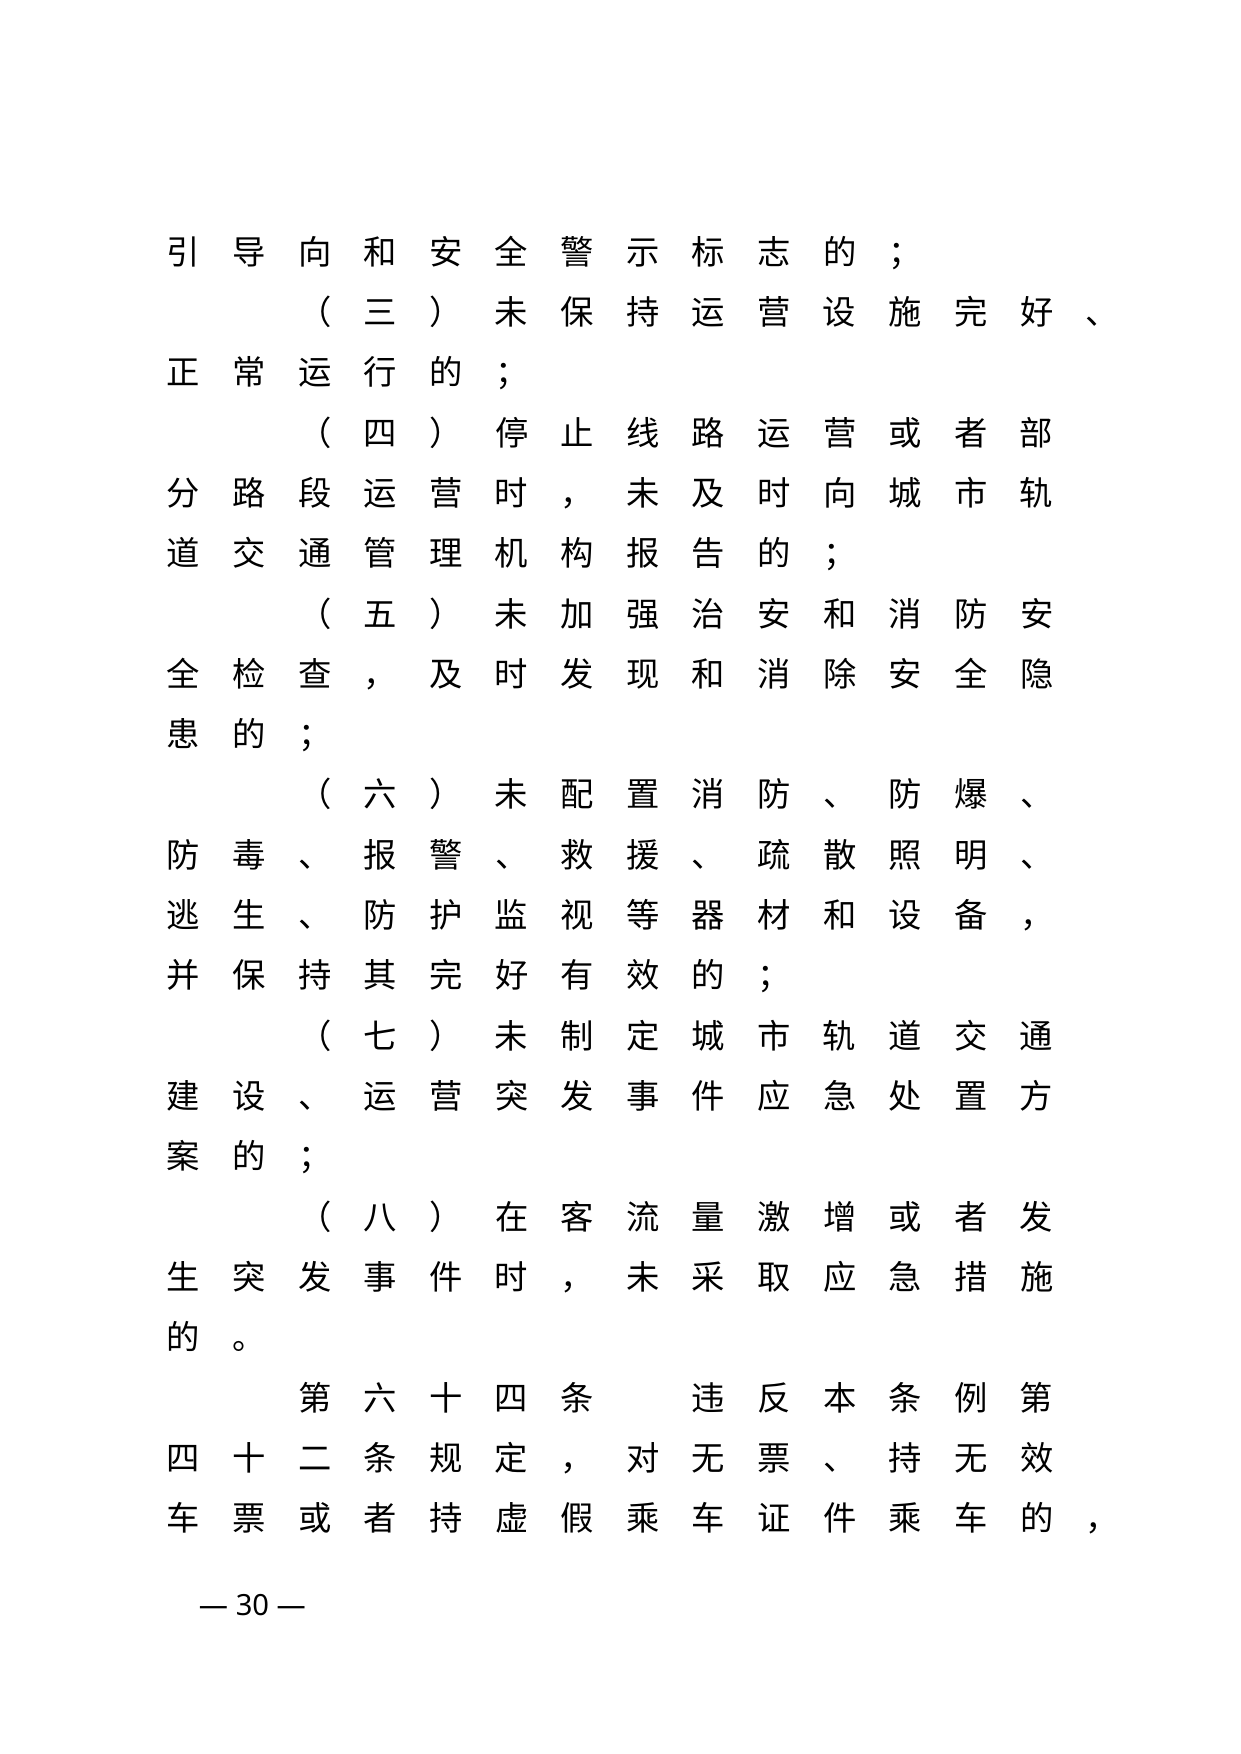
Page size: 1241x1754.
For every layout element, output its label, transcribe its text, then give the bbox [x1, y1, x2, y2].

text （五）未加强治安和消防安全检查，及时发现和消除安全隐患的； [167, 581, 1085, 762]
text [167, 1365, 1085, 1546]
text （三）未保持运营设施完好、正常运行的； [167, 280, 1085, 400]
text （六）未配置消防、防爆、防毒、报警、救援、疏散照明、逃生、防护监视等器材和设备，并保持其完好有效的； [167, 762, 1085, 1003]
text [167, 219, 1085, 280]
text （四）停止线路运营或者部分路段运营时，未及时向城市轨道交通管理机构报告的； [167, 400, 1085, 581]
text （七）未制定城市轨道交通建设、运营突发事件应急处置方案的； [167, 1003, 1085, 1184]
text （八）在客流量激增或者发生突发事件时，未采取应急措施的。 [167, 1184, 1085, 1365]
